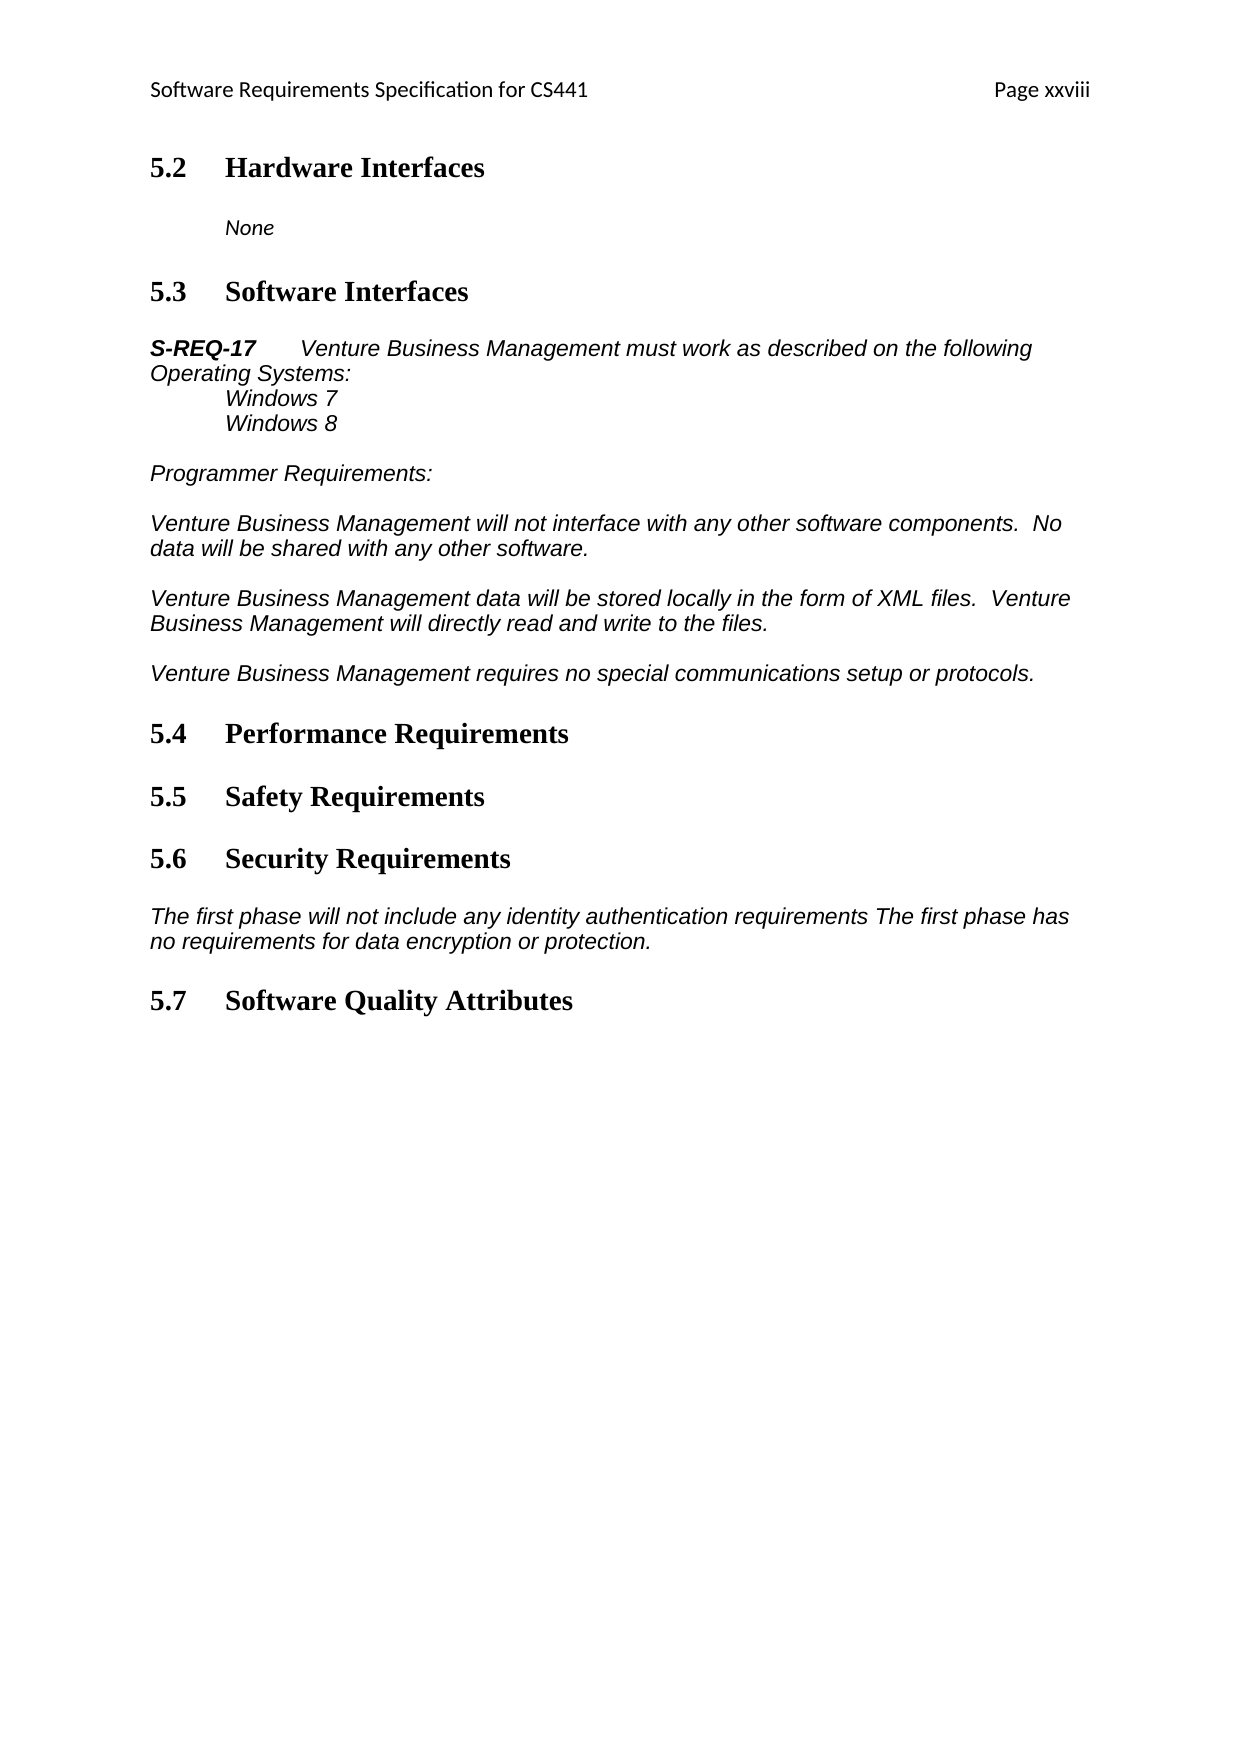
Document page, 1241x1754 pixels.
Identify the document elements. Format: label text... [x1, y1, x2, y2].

text Venture Business Management data will be stored locally in the form of XML files. Venture Business Management will directly read and write to the files. [150, 587, 1090, 637]
text Windows 8 [150, 412, 1090, 437]
subtitle Security Requirements [150, 841, 1090, 875]
text Windows 7 [150, 387, 1090, 412]
text S-REQ-17 Venture Business Management must work as described on the following Operating Systems: [150, 337, 1090, 387]
subtitle Hardware Interfaces [150, 150, 1090, 183]
text Venture Business Management will not interface with any other software components. No data will be shared with any other software. [150, 512, 1090, 562]
text Venture Business Management requires no special communications setup or protocols. [150, 662, 1090, 687]
subtitle Performance Requirements [150, 716, 1090, 749]
text Programmer Requirements: [150, 462, 1090, 487]
subtitle Safety Requirements [150, 779, 1090, 812]
subtitle Software Interfaces [150, 274, 1090, 308]
text None [225, 213, 1090, 241]
text The first phase will not include any identity authentication requirements The first phase has no requirements for data encryption or protection. [150, 904, 1090, 954]
subtitle Software Quality Attributes [150, 983, 1090, 1017]
